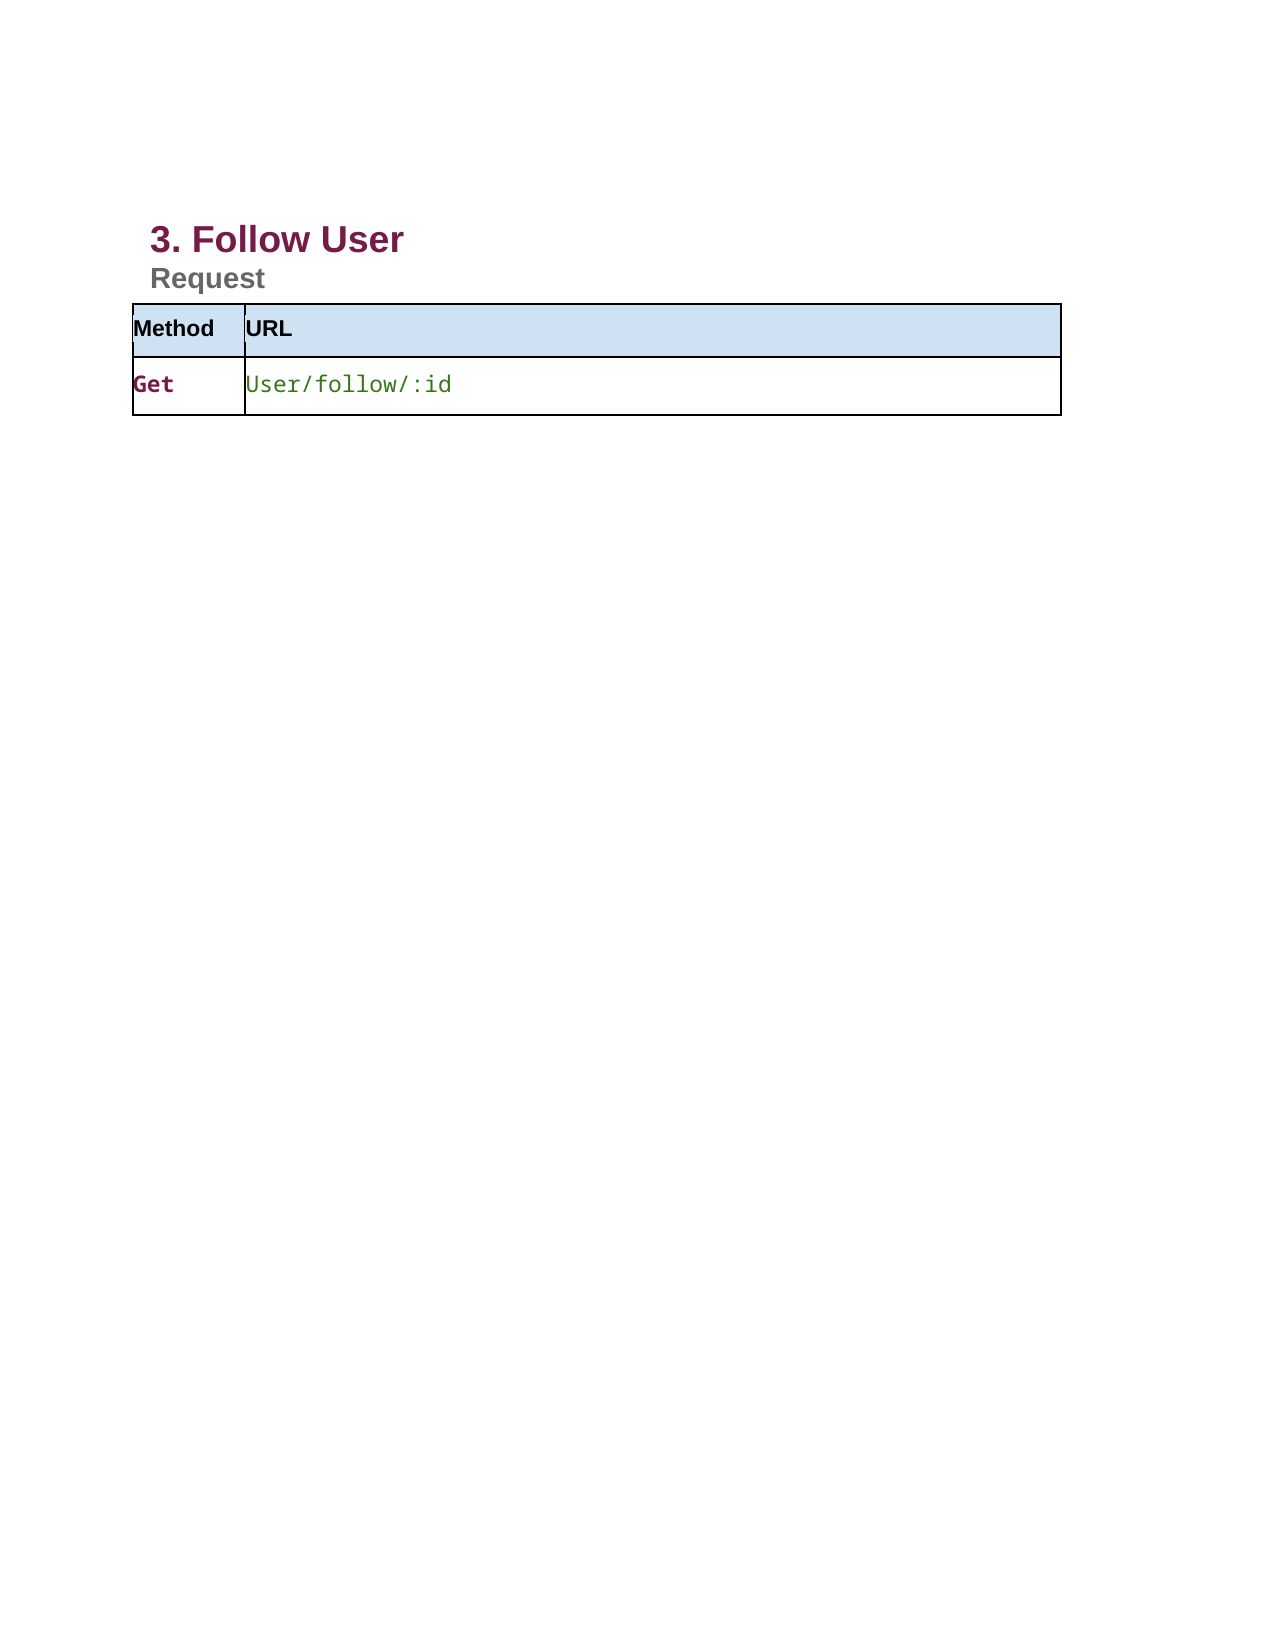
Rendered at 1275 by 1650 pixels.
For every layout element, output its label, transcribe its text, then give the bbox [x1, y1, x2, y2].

table_header URL [246, 305, 1060, 356]
subtitle 3. Follow User [150, 218, 1125, 261]
table_cell User/follow/:id [246, 358, 1060, 414]
subtitle Request [150, 261, 1125, 294]
table_cell Get [134, 358, 244, 414]
table_header Method [134, 305, 244, 356]
